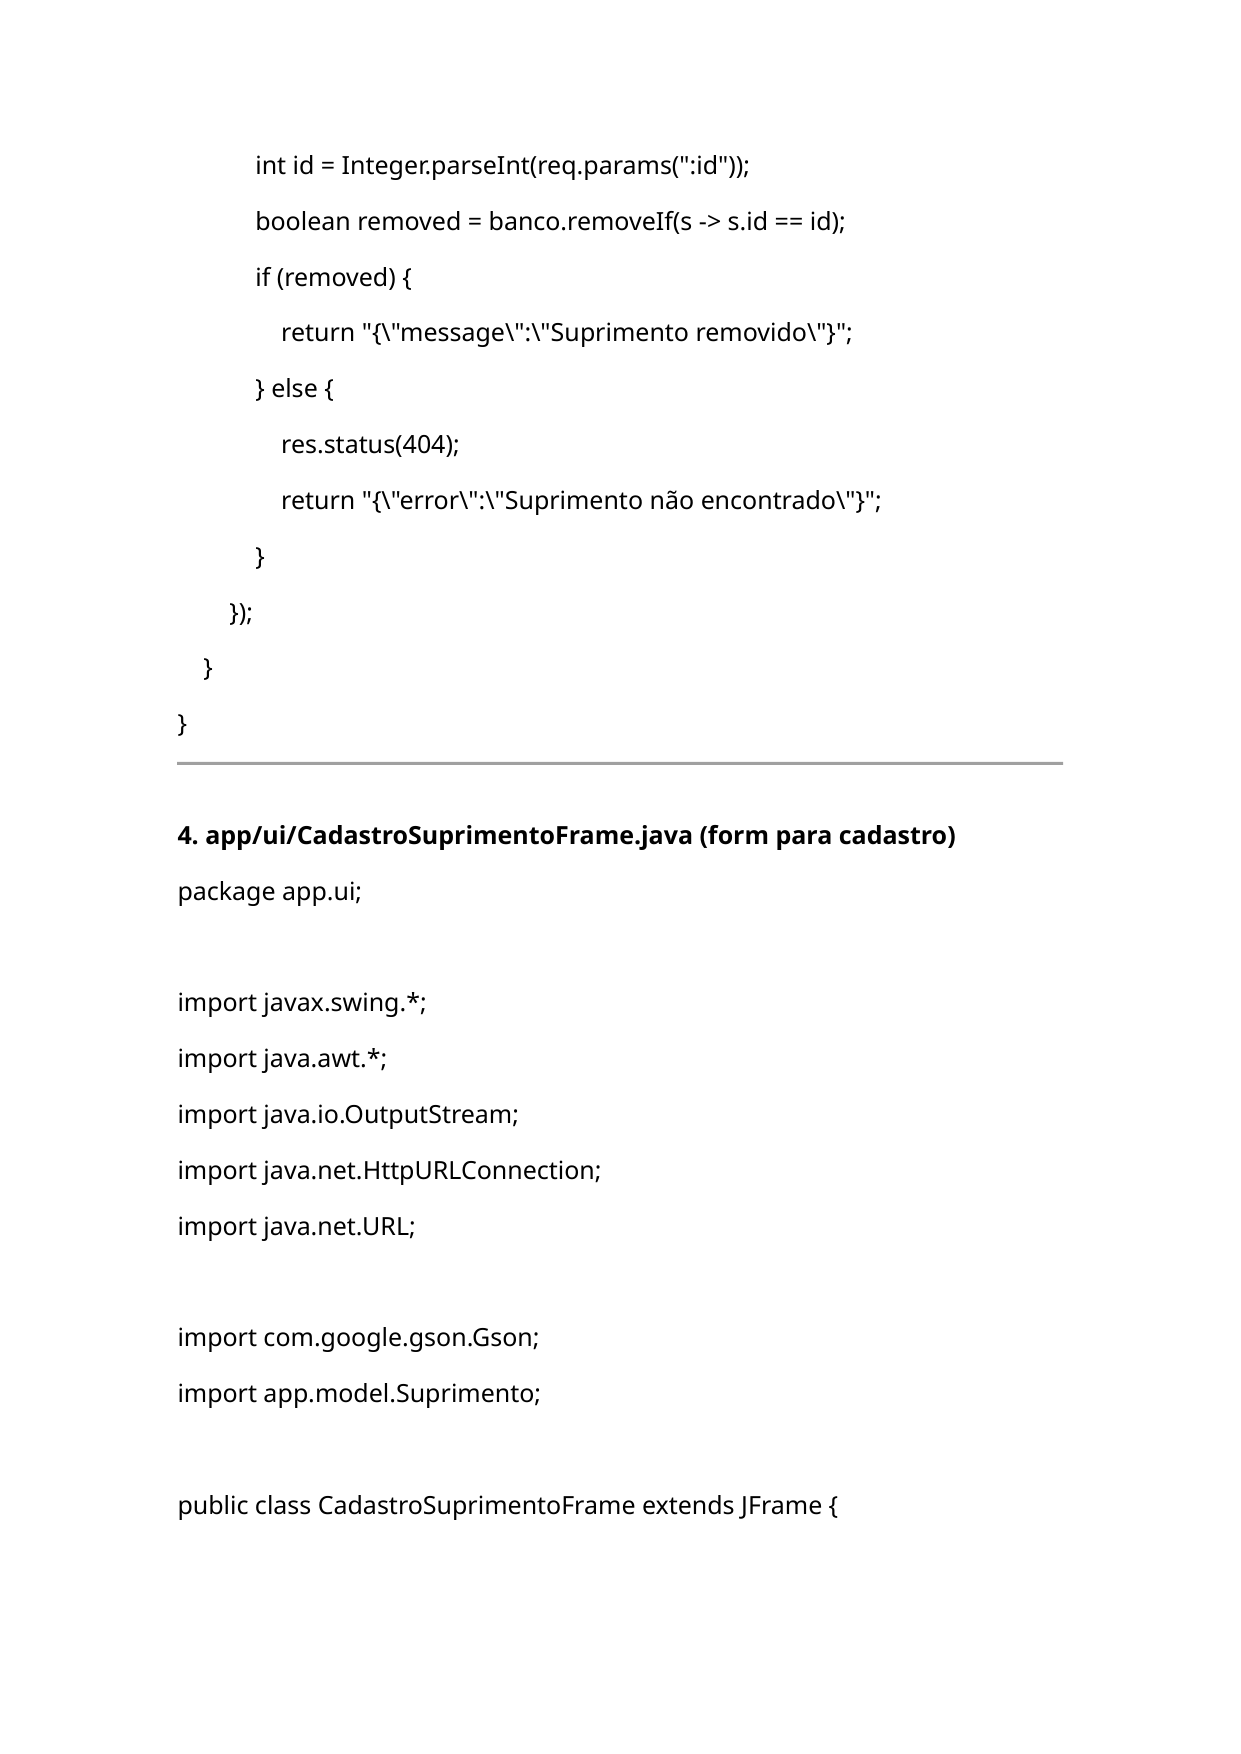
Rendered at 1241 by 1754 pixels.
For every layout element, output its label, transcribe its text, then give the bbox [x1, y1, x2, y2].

text return "{\"message\":\"Suprimento removido\"}"; [177, 315, 1063, 349]
text } else { [177, 371, 1063, 405]
text if (removed) { [177, 259, 1063, 293]
text 4. app/ui/CadastroSuprimentoFrame.java (form para cadastro) [177, 818, 1063, 852]
text public class CadastroSuprimentoFrame extends JFrame { [177, 1488, 1063, 1522]
text import java.net.HttpURLConnection; [177, 1153, 1063, 1187]
text package app.ui; [177, 873, 1063, 907]
text } [177, 706, 1063, 740]
text } [177, 650, 1063, 684]
text return "{\"error\":\"Suprimento não encontrado\"}"; [177, 483, 1063, 517]
text import javax.swing.*; [177, 985, 1063, 1019]
text }); [177, 594, 1063, 628]
text import com.google.gson.Gson; [177, 1320, 1063, 1354]
text res.status(404); [177, 427, 1063, 461]
text int id = Integer.parseInt(req.params(":id")); [177, 148, 1063, 182]
text import java.awt.*; [177, 1041, 1063, 1075]
text import java.io.OutputStream; [177, 1097, 1063, 1131]
text } [177, 538, 1063, 572]
text import java.net.URL; [177, 1208, 1063, 1242]
text boolean removed = banco.removeIf(s -> s.id == id); [177, 203, 1063, 237]
text import app.model.Suprimento; [177, 1376, 1063, 1410]
